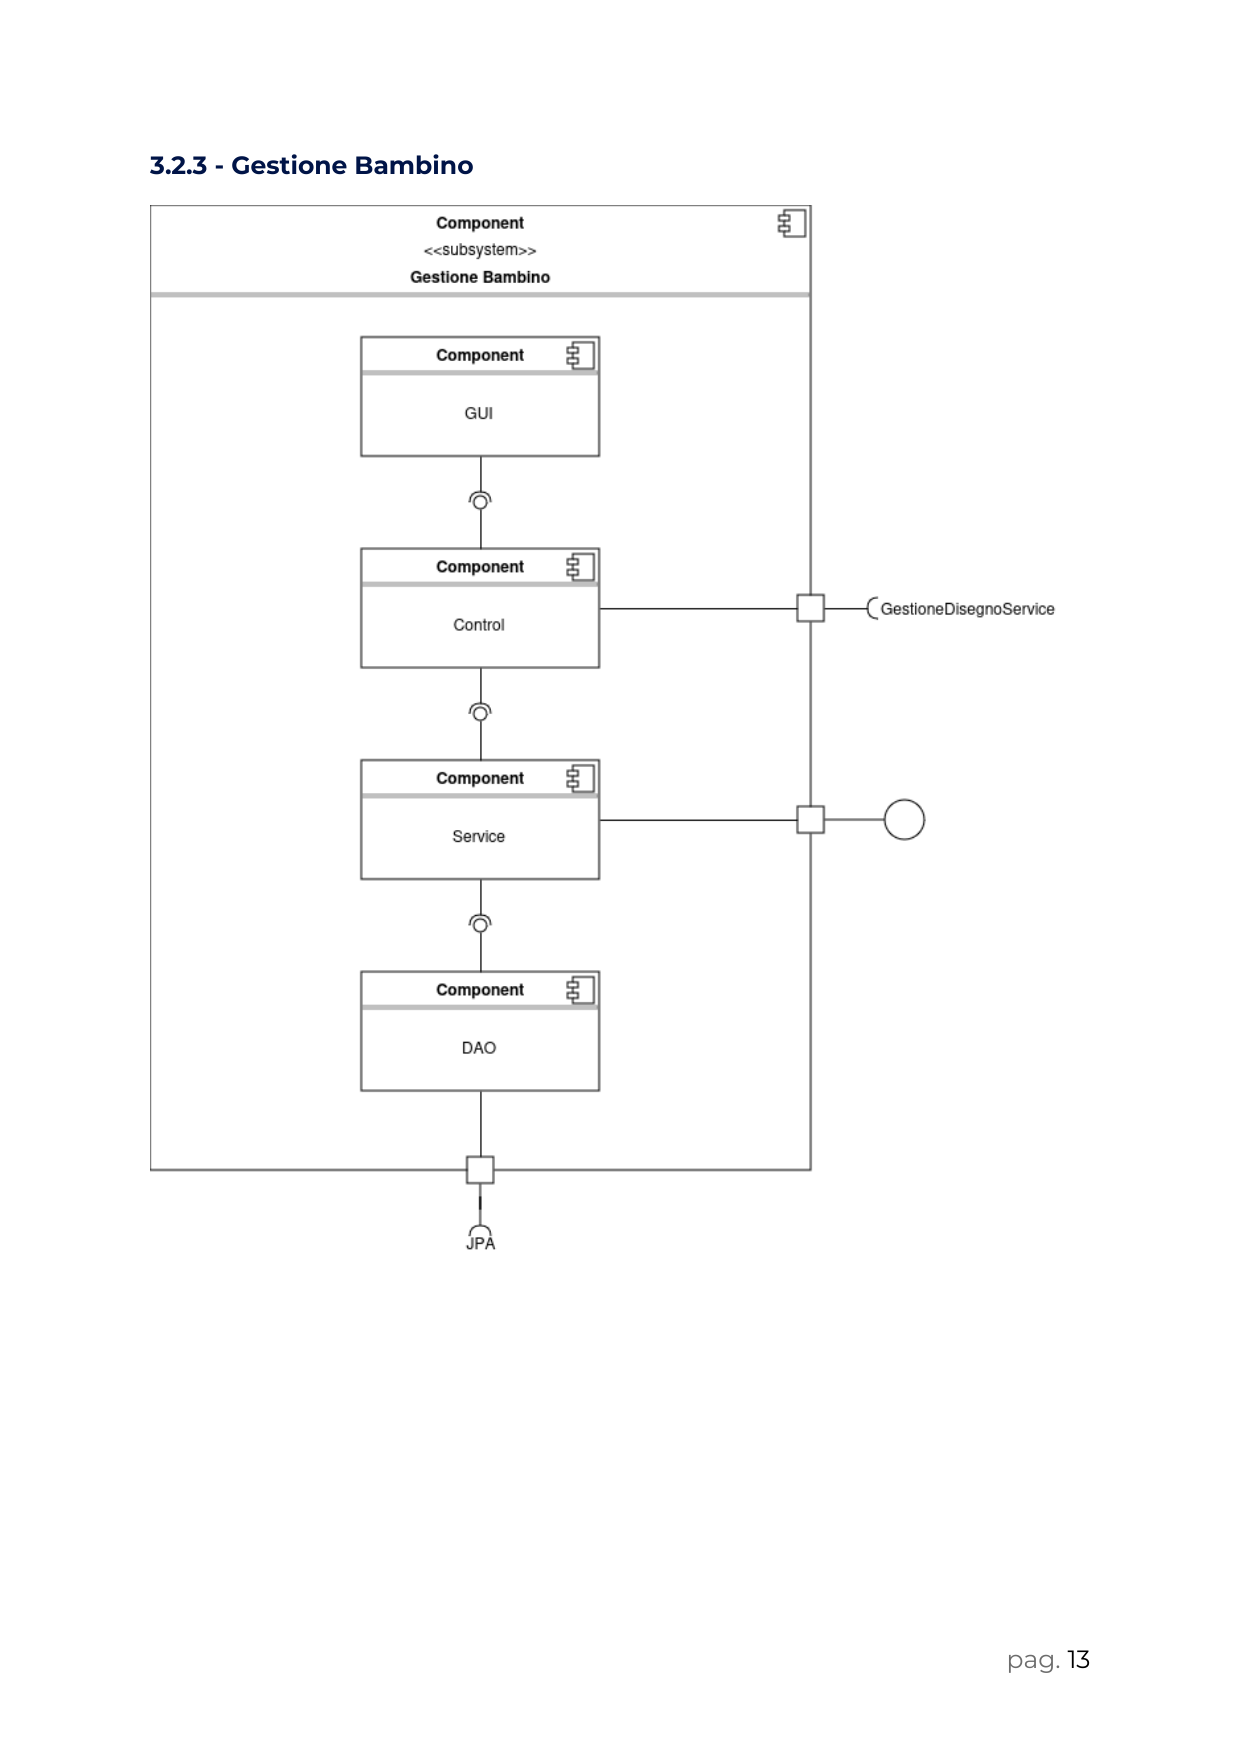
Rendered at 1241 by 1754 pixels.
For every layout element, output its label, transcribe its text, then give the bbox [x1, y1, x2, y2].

subtitle 3.2.3 - Gestione Bambino [150, 150, 1090, 181]
picture [150, 205, 1091, 1264]
